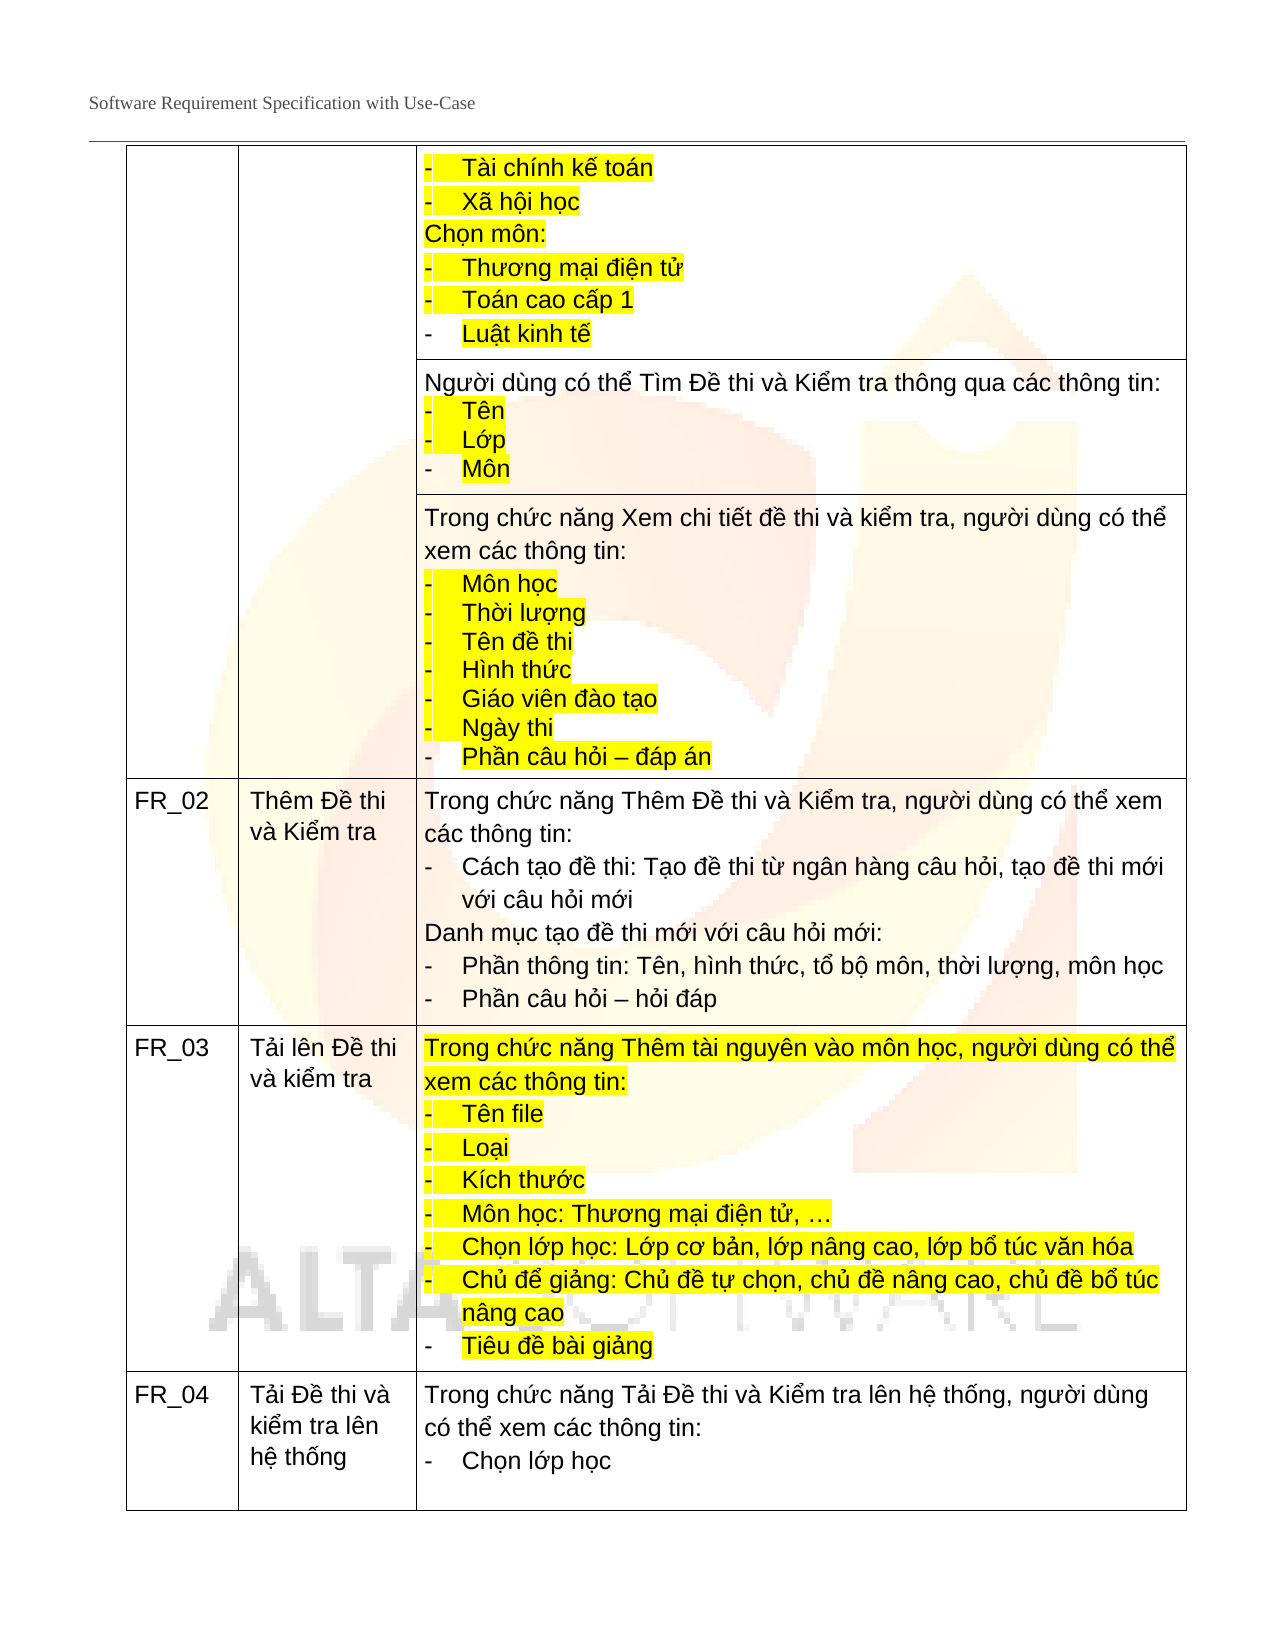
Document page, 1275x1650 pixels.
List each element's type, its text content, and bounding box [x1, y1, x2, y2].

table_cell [239, 1372, 416, 1509]
table_cell Tải lên Đề thi và kiểm tra [239, 1026, 416, 1371]
table_cell FR_04 [127, 1372, 238, 1509]
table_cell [417, 1372, 1186, 1509]
table_cell FR_02 [127, 779, 238, 1025]
table_cell Trong chức năng Thêm tài nguyên vào môn học, người dùng có thể xem các thông tin: Tên file Loại Kích thước Môn học: Thương mại điện tử, … Chọn lớp học: Lớp cơ bản, lớp nâng cao, lớp bổ túc văn hóa Chủ để giảng: Chủ đề tự chọn, chủ đề nâng cao, chủ đề bổ túc nâng cao Tiêu đề bài giảng [417, 1026, 1186, 1371]
table_cell Trong chức năng Thêm Đề thi và Kiểm tra, người dùng có thể xem các thông tin: Cách tạo đề thi: Tạo đề thi từ ngân hàng câu hỏi, tạo đề thi mới với câu hỏi mới Danh mục tạo đề thi mới với câu hỏi mới: Phần thông tin: Tên, hình thức, tổ bộ môn, thời lượng, môn học Phần câu hỏi – hỏi đáp [417, 779, 1186, 1025]
table_cell Người dùng có thể Tìm Đề thi và Kiểm tra thông qua các thông tin: Tên Lớp Môn [417, 360, 1186, 494]
table_cell Thêm Đề thi và Kiểm tra [239, 779, 416, 1025]
table_cell Trong chức năng Xem chi tiết đề thi và kiểm tra, người dùng có thể xem các thông tin: Môn học Thời lượng Tên đề thi Hình thức Giáo viên đào tạo Ngày thi Phần câu hỏi – đáp án [417, 495, 1186, 778]
table_cell FR_03 [127, 1026, 238, 1371]
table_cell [417, 146, 1186, 359]
